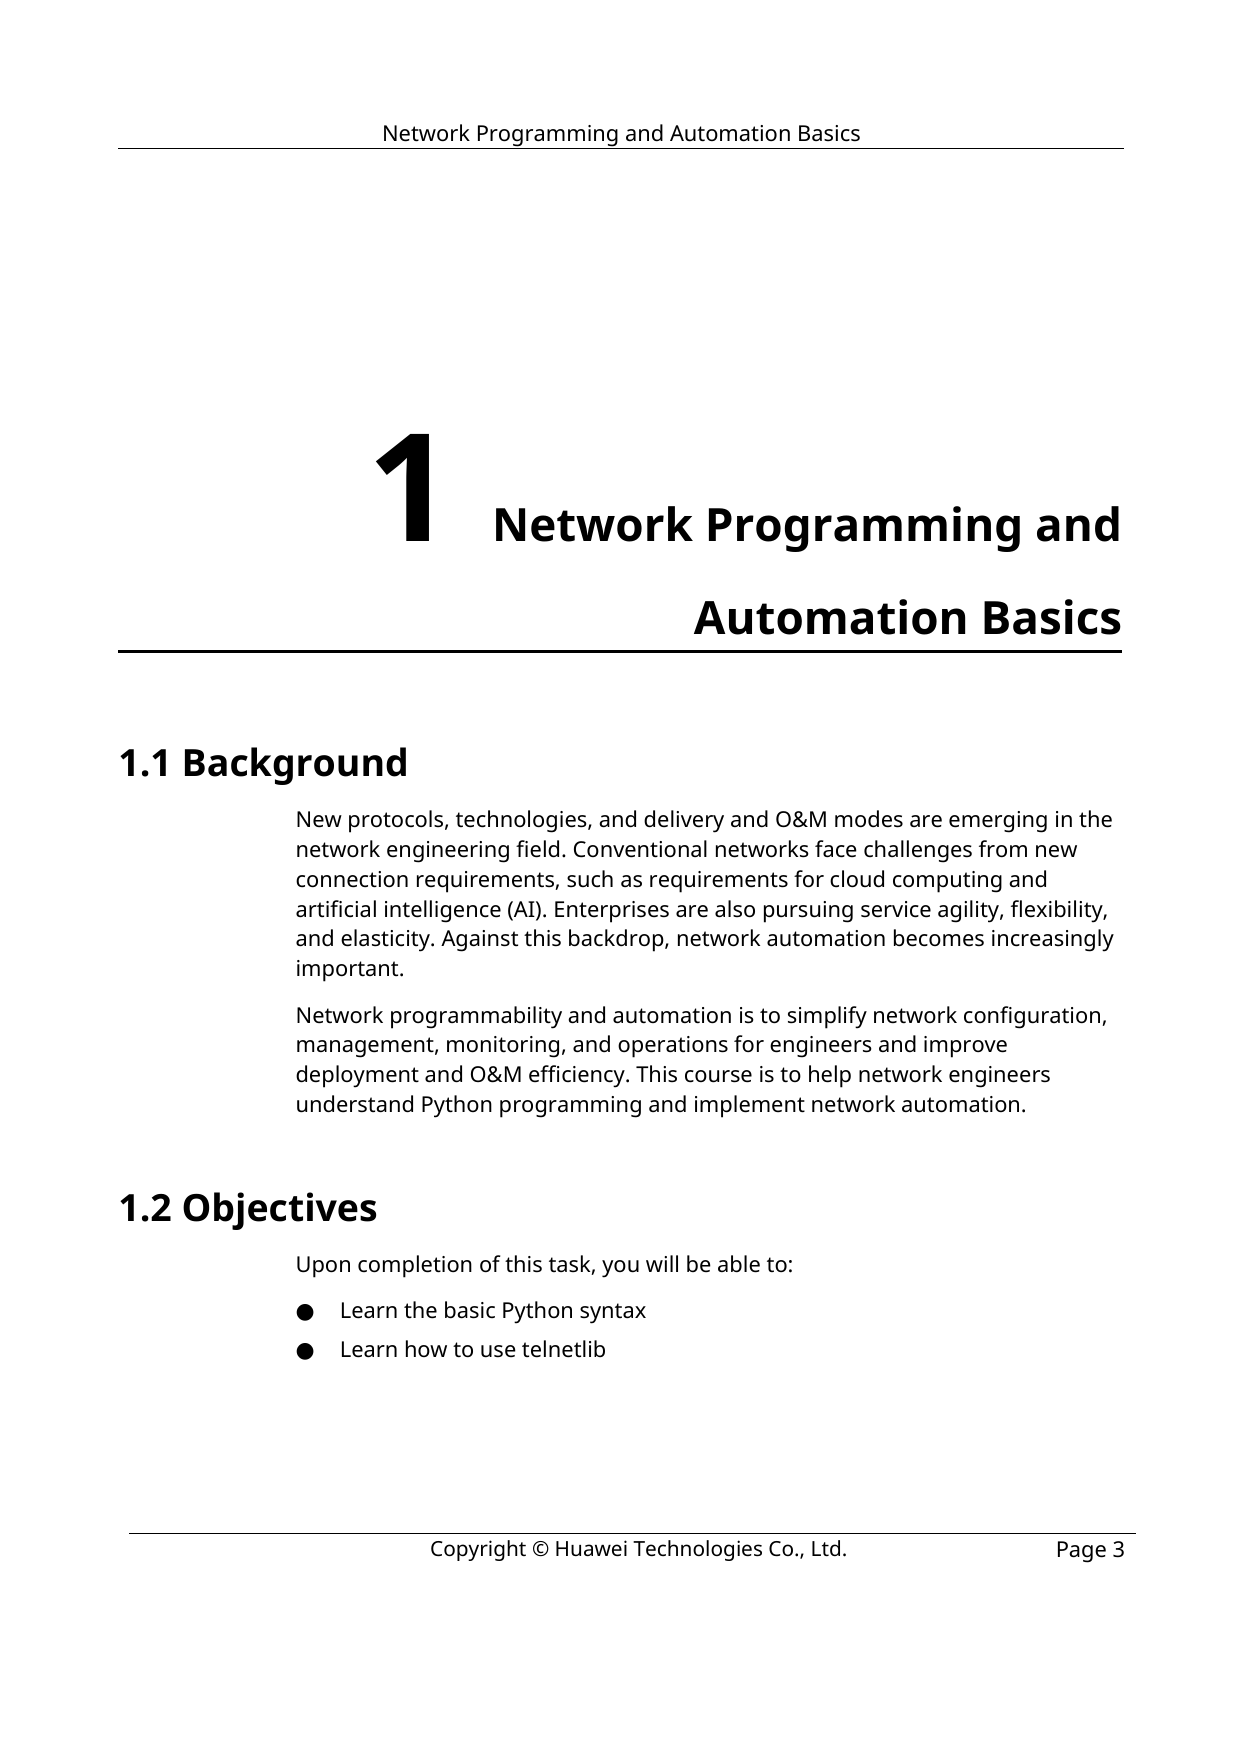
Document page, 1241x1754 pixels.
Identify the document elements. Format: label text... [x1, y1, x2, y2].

text Learn the basic Python syntax [295, 1296, 1122, 1325]
text New protocols, technologies, and delivery and O&M modes are emerging in the network engineering field. Conventional networks face challenges from new connection requirements, such as requirements for cloud computing and artificial intelligence (AI). Enterprises are also pursuing service agility, flexibility, and elasticity. Against this backdrop, network automation becomes increasingly important. [295, 804, 1122, 983]
text Network programmability and automation is to simplify network configuration, management, monitoring, and operations for engineers and improve deployment and O&M efficiency. This course is to help network engineers understand Python programming and implement network automation. [295, 1000, 1122, 1119]
subtitle Background [118, 737, 1122, 788]
text Upon completion of this task, you will be able to: [295, 1249, 1122, 1279]
subtitle Network Programming and Automation Basics [118, 381, 1122, 650]
text Learn how to use telnetlib [295, 1334, 1122, 1363]
subtitle Objectives [118, 1181, 1122, 1232]
